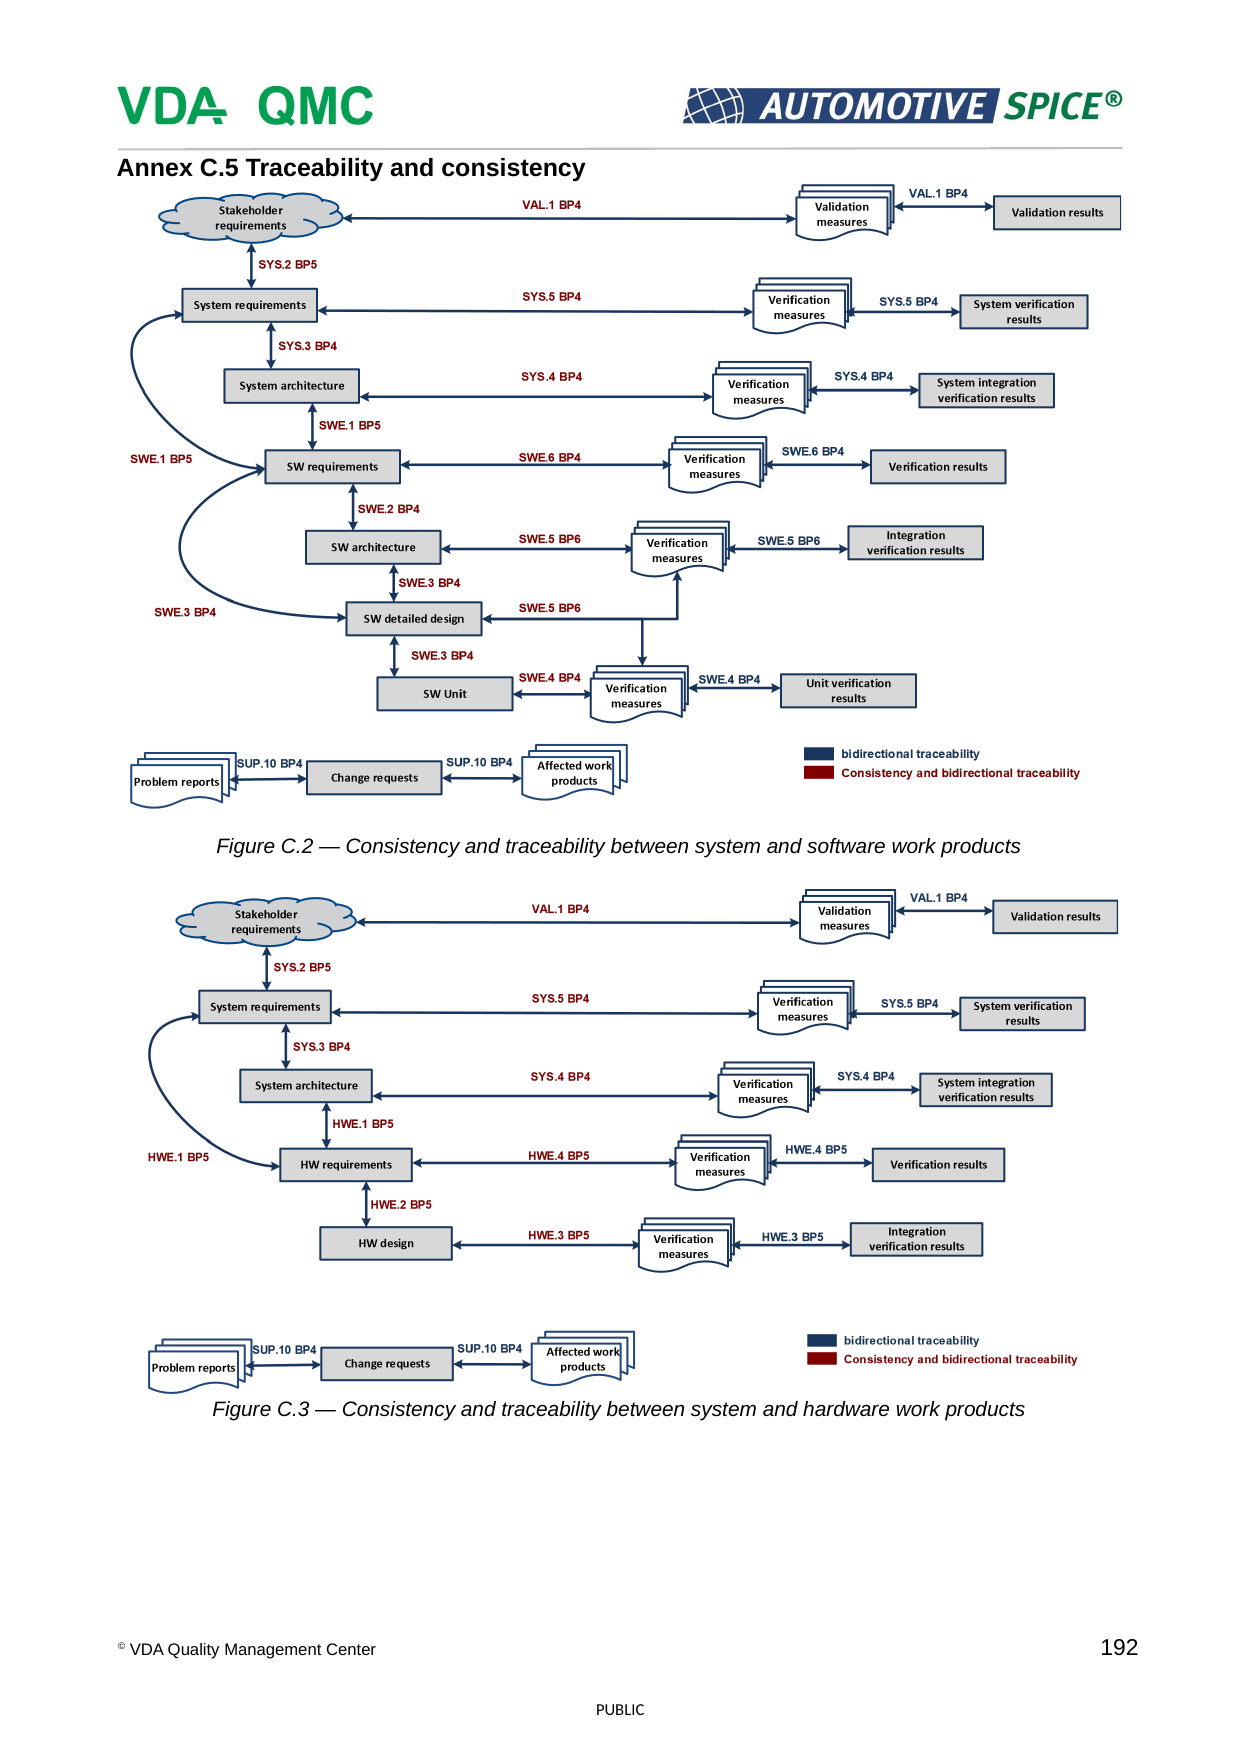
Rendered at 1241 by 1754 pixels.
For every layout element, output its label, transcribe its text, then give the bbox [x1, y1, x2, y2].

picture [683, 77, 1136, 134]
text Figure C.2 — Consistency and traceability between system and software work products [118, 833, 1122, 857]
text Figure C.3 — Consistency and traceability between system and hardware work products [118, 1397, 1122, 1421]
picture [116, 84, 375, 103]
picture [129, 183, 1122, 809]
picture [147, 888, 1119, 1394]
subtitle Annex C.5 Traceability and consistency [116, 103, 1122, 182]
